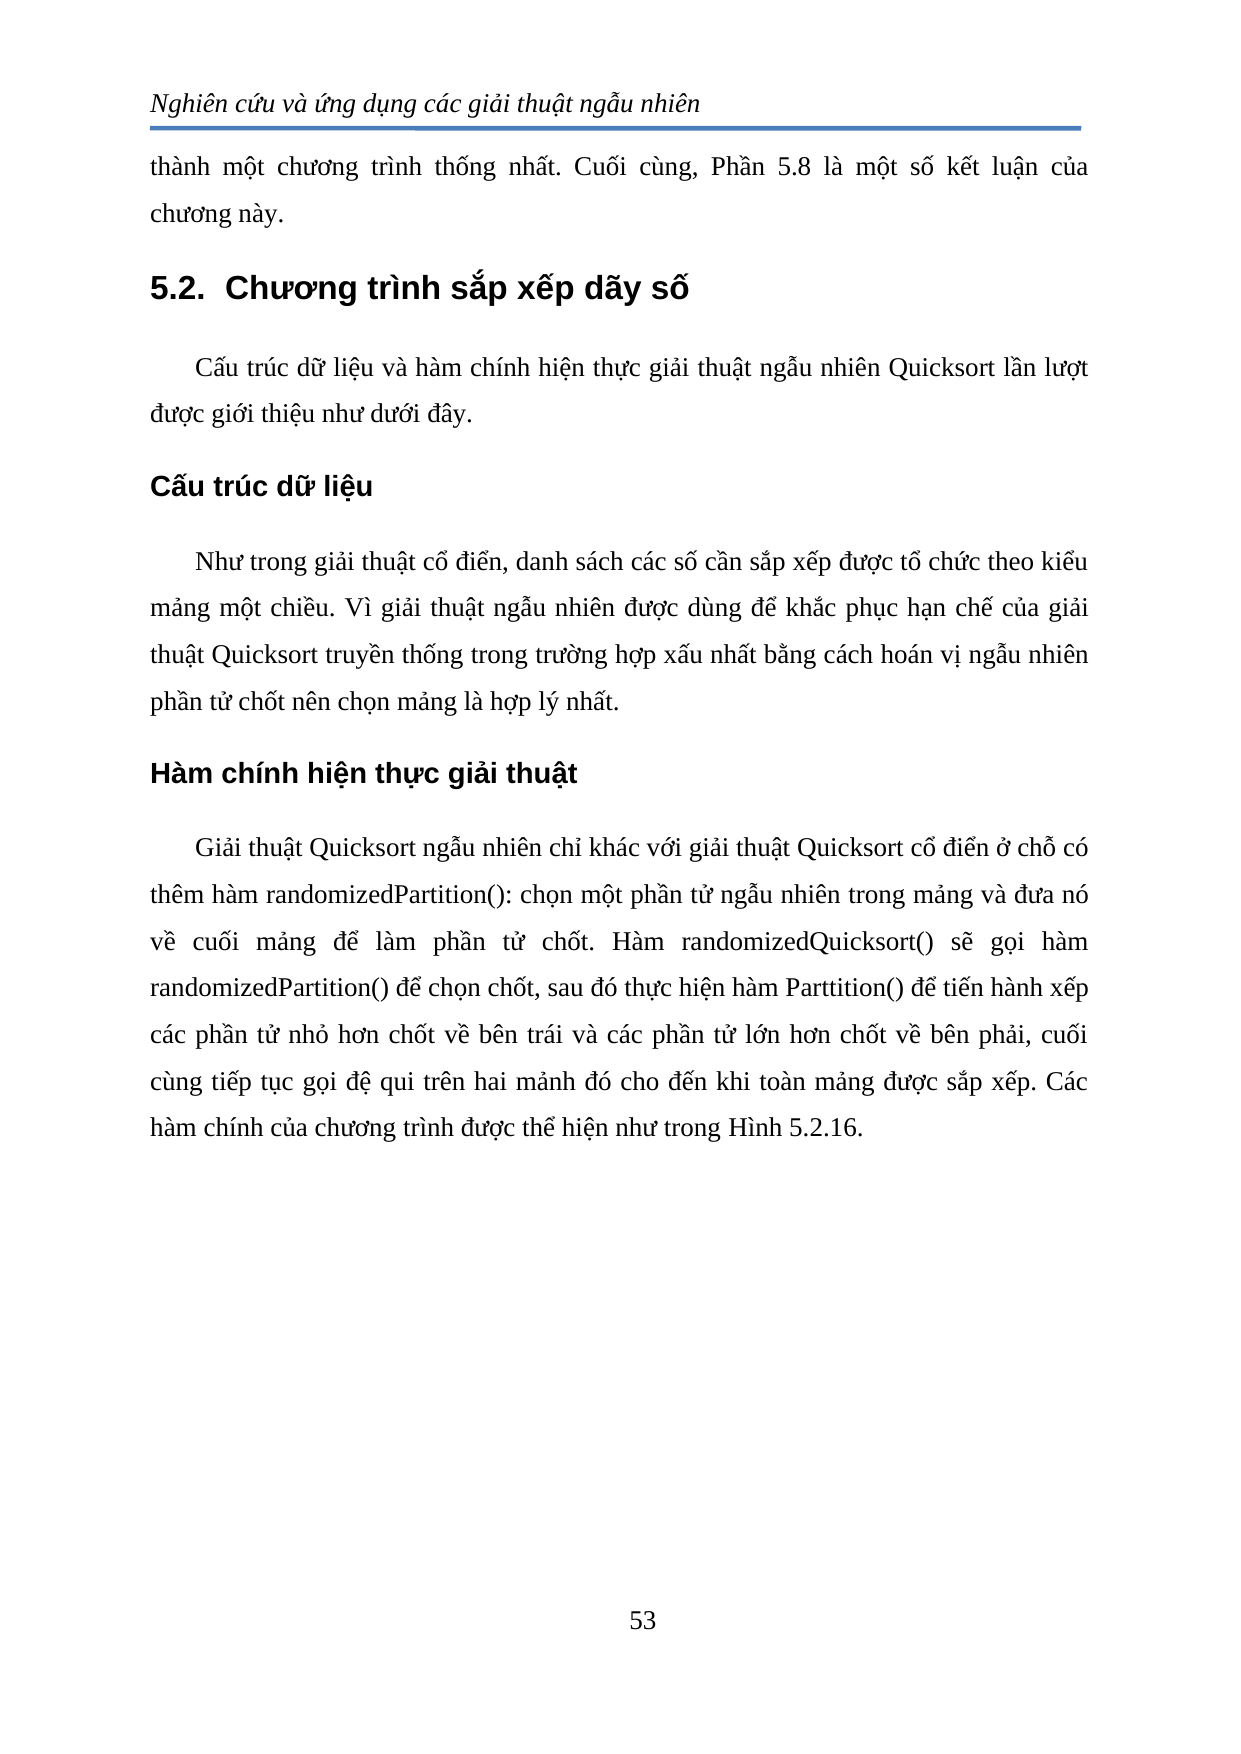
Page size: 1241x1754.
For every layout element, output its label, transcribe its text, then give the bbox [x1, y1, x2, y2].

text Cấu trúc dữ liệu [150, 469, 1090, 503]
text Cấu trúc dữ liệu và hàm chính hiện thực giải thuật ngẫu nhiên Quicksort lần lượt được giới thiệu như dưới đây. [150, 351, 1090, 429]
text Hàm chính hiện thực giải thuật [150, 756, 1090, 790]
text Như trong giải thuật cổ điển, danh sách các số cần sắp xếp được tổ chức theo kiểu mảng một chiều. Vì giải thuật ngẫu nhiên được dùng để khắc phục hạn chế của giải thuật Quicksort truyền thống trong trường hợp xấu nhất bằng cách hoán vị ngẫu nhiên phần tử chốt nên chọn mảng là hợp lý nhất. [150, 544, 1090, 716]
subtitle Chương trình sắp xếp dãy số [150, 268, 1090, 307]
